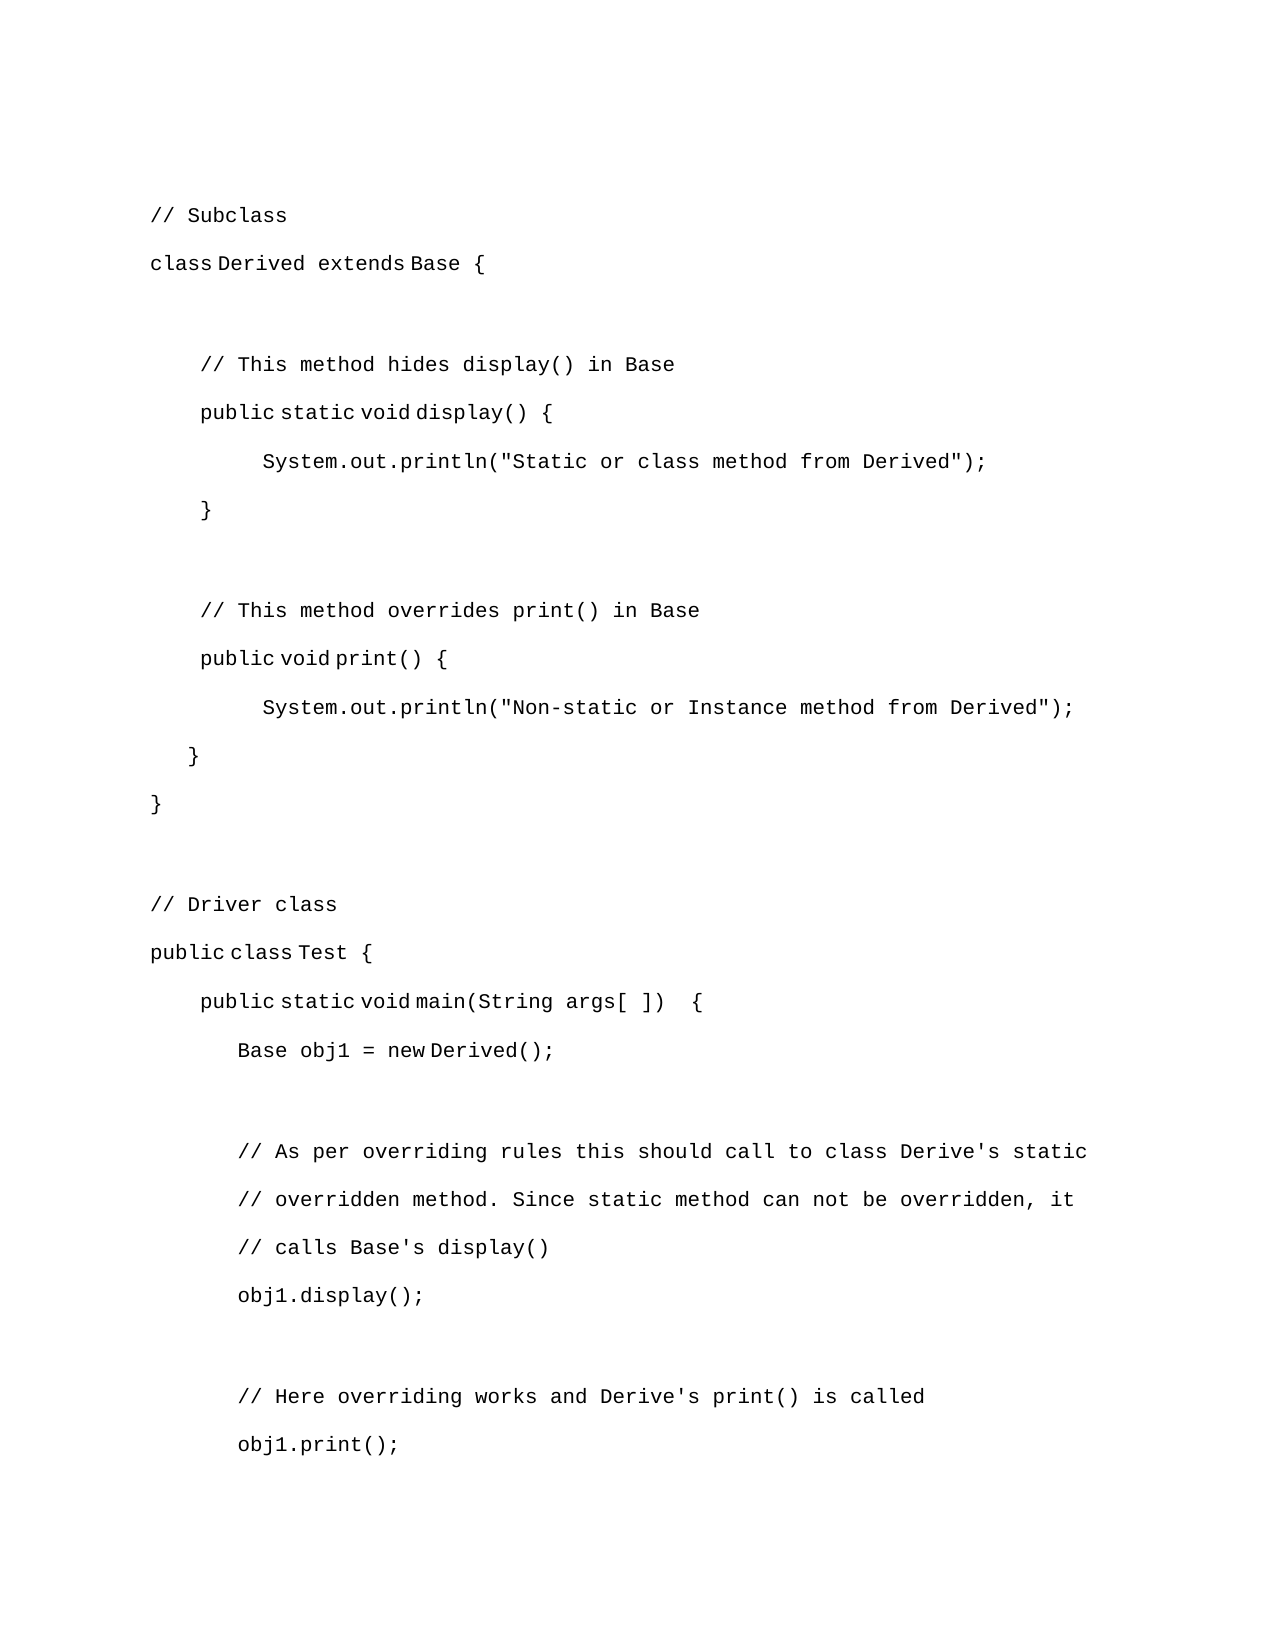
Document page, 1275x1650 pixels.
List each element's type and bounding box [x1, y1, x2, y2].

table_header [149, 150, 1133, 1484]
